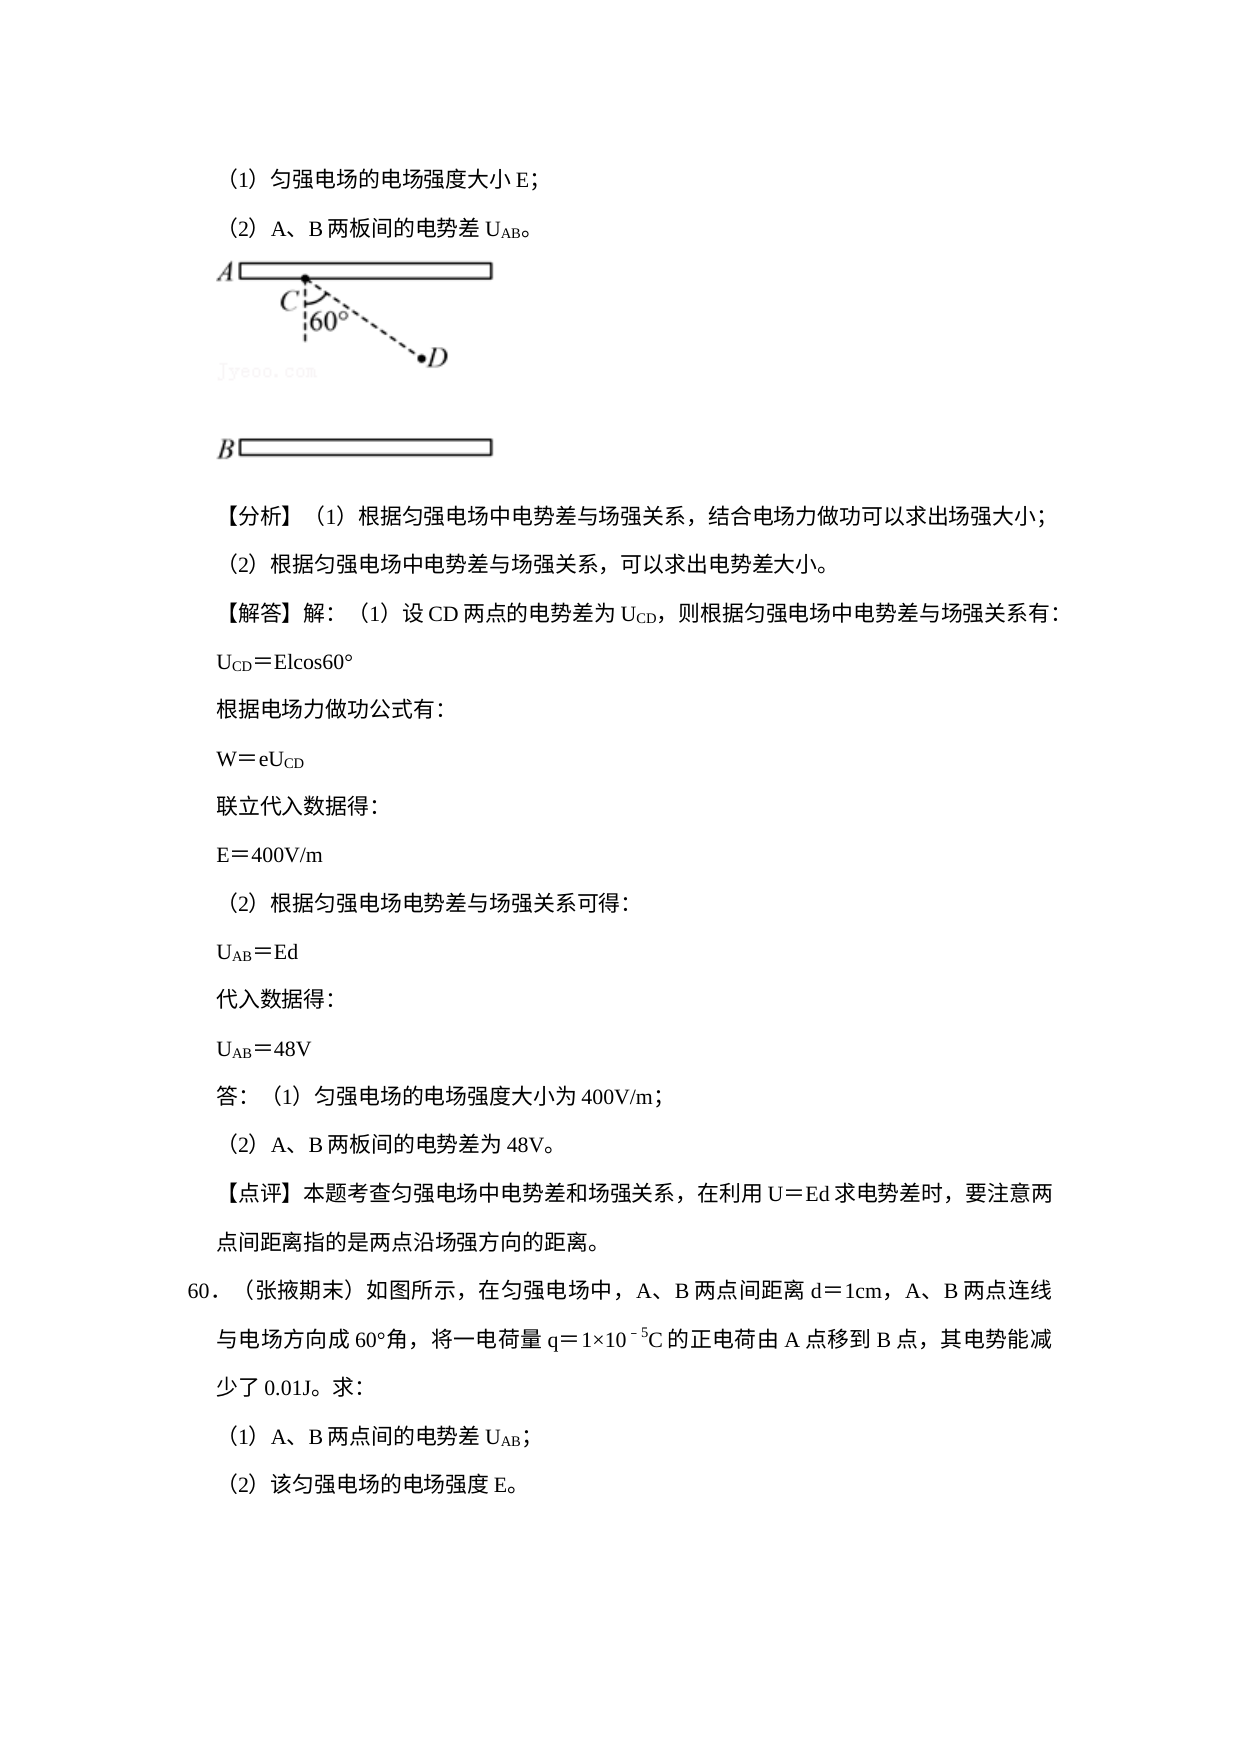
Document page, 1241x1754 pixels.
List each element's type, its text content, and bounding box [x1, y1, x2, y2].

text 60．（张掖期末）如图所示，在匀强电场中，A、B两点间距离d＝1cm，A、B两点连线与电场方向成60°角，将一电荷量q＝1×10﹣5C的正电荷由A点移到B点，其电势能减少了0.01J。求： [187, 1272, 1053, 1402]
text 【分析】（1）根据匀强电场中电势差与场强关系，结合电场力做功可以求出场强大小； [216, 499, 1053, 531]
text （2）A、B两板间的电势差为48V。 [216, 1127, 1053, 1159]
text （2）该匀强电场的电场强度E。 [216, 1467, 1053, 1499]
text 根据电场力做功公式有： [216, 692, 1053, 724]
text 代入数据得： [216, 982, 1053, 1014]
text UAB＝48V [216, 1030, 1053, 1063]
text UCD＝Elcos60° [216, 644, 1053, 676]
text 【解答】解：（1）设CD两点的电势差为UCD，则根据匀强电场中电势差与场强关系有： [216, 595, 1053, 628]
picture [216, 258, 498, 464]
text UAB＝Ed [216, 934, 1053, 966]
text （1）A、B两点间的电势差UAB； [216, 1418, 1053, 1451]
text 答：（1）匀强电场的电场强度大小为400V/m； [216, 1079, 1053, 1111]
text 联立代入数据得： [216, 789, 1053, 821]
text （1）匀强电场的电场强度大小E； [216, 162, 1053, 194]
text E＝400V/m [216, 837, 1053, 869]
text 【点评】本题考查匀强电场中电势差和场强关系，在利用U＝Ed求电势差时，要注意两点间距离指的是两点沿场强方向的距离。 [216, 1175, 1053, 1257]
text W＝eUCD [216, 740, 1053, 773]
text （2）根据匀强电场中电势差与场强关系，可以求出电势差大小。 [216, 547, 1053, 579]
text （2）A、B两板间的电势差UAB。 [216, 210, 1053, 243]
text （2）根据匀强电场电势差与场强关系可得： [216, 885, 1053, 918]
